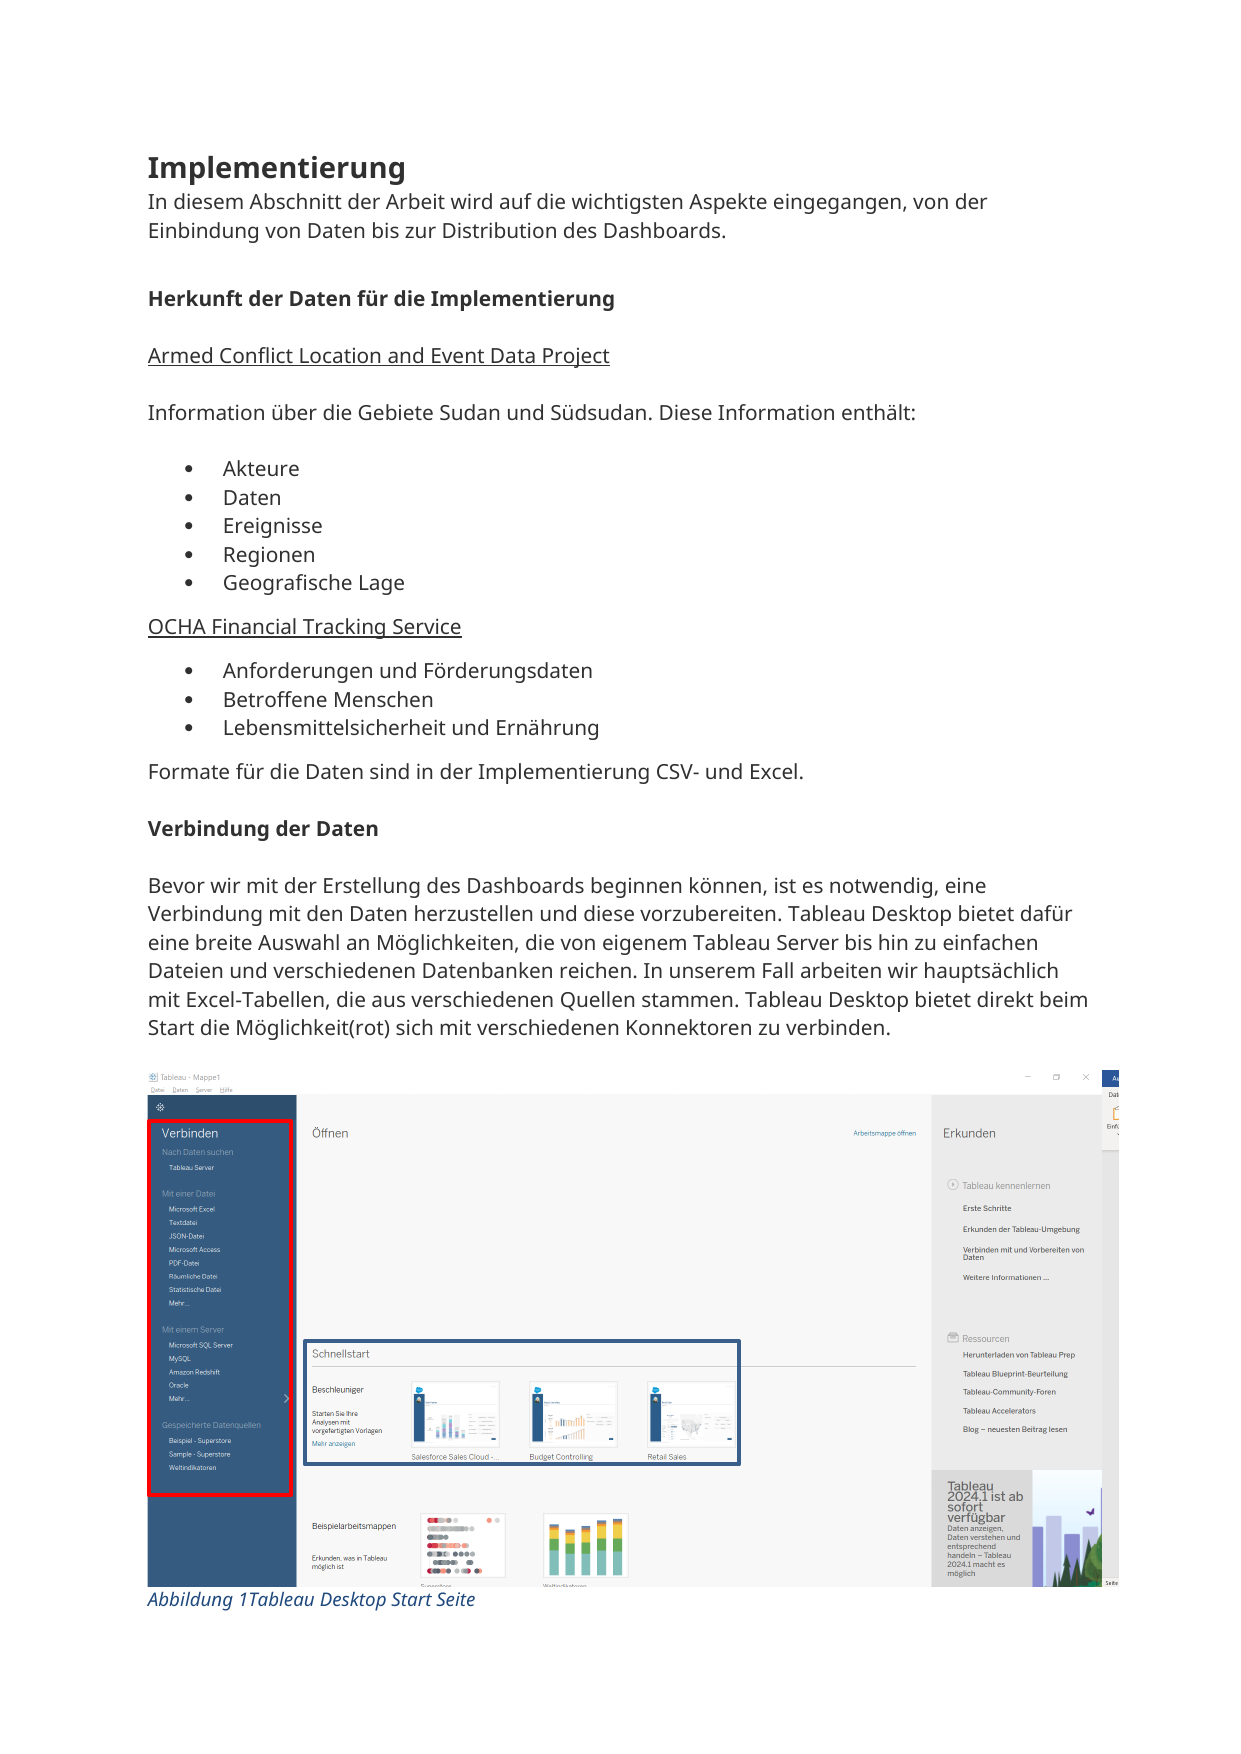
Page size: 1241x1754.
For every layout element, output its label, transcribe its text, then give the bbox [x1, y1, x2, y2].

text Information über die Gebiete Sudan und Südsudan. Diese Information enthält: [148, 398, 1093, 426]
list Daten [185, 483, 1093, 511]
picture [147, 1070, 1119, 1587]
text OCHA Financial Tracking Service [148, 612, 1093, 641]
list Regionen [185, 540, 1093, 568]
list Anforderungen und Förderungsdaten [185, 656, 1093, 685]
picture [151, 1123, 289, 1493]
text Bevor wir mit der Erstellung des Dashboards beginnen können, ist es notwendig, eine Verbindung mit den Daten herzustellen und diese vorzubereiten. Tableau Desktop bietet dafür eine breite Auswahl an Möglichkeiten, die von eigenem Tableau Server bis hin zu einfachen Dateien und verschiedenen Datenbanken reichen. In unserem Fall arbeiten wir hauptsächlich mit Excel-Tabellen, die aus verschiedenen Quellen stammen. Tableau Desktop bietet direkt beim Start die Möglichkeit(rot) sich mit verschiedenen Konnektoren zu verbinden. [148, 871, 1093, 1042]
list Geografische Lage [185, 568, 1093, 597]
list Betroffene Menschen [185, 685, 1093, 713]
text Verbindung der Daten [148, 814, 1093, 843]
text Herkunft der Daten für die Implementierung [148, 284, 1093, 312]
text Formate für die Daten sind in der Implementierung CSV- und Excel. [148, 757, 1093, 786]
text Armed Conflict Location and Event Data Project [148, 341, 1093, 369]
list Akteure [185, 454, 1093, 483]
text Implementierung [148, 148, 1093, 187]
text In diesem Abschnitt der Arbeit wird auf die wichtigsten Aspekte eingegangen, von der Einbindung von Daten bis zur Distribution des Dashboards. [148, 187, 1093, 244]
list Lebensmittelsicherheit und Ernährung [185, 713, 1093, 742]
text Abbildung 1Tableau Desktop Start Seite [148, 1587, 1093, 1612]
list Ereignisse [185, 511, 1093, 540]
